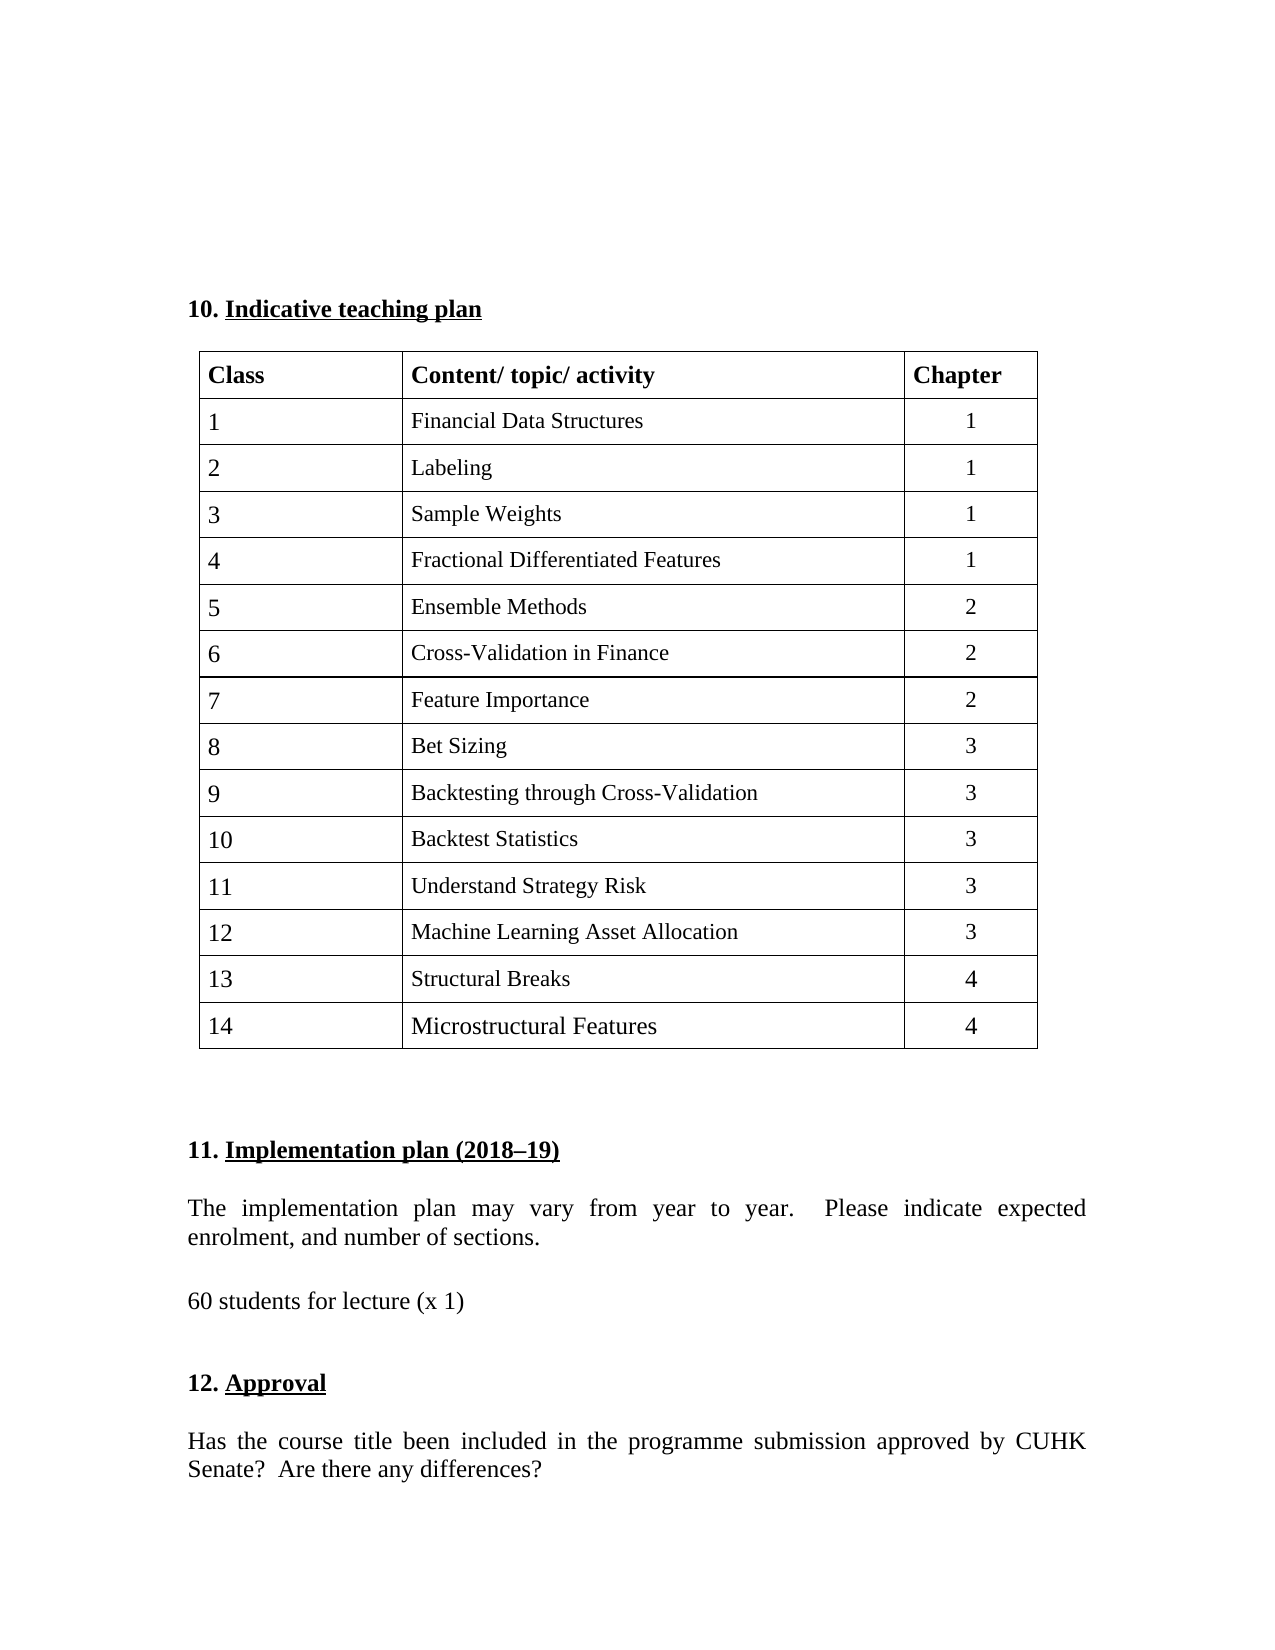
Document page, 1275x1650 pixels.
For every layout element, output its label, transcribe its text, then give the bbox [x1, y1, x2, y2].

table_cell Fractional Differentiated Features [403, 538, 904, 583]
table_cell 8 [200, 724, 402, 769]
table_cell 3 [905, 724, 1037, 769]
table_cell 6 [200, 631, 402, 676]
table_cell 2 [200, 445, 402, 491]
table_cell 1 [905, 538, 1037, 583]
table_cell 10 [200, 817, 402, 862]
table_cell 11 [200, 863, 402, 909]
table_cell Microstructural Features [403, 1003, 904, 1048]
table_cell 2 [905, 678, 1037, 723]
table_cell 4 [200, 538, 402, 583]
table_cell Sample Weights [403, 492, 904, 537]
table_cell 13 [200, 956, 402, 1002]
table_header Class [200, 352, 402, 398]
table_cell 14 [200, 1003, 402, 1048]
list Indicative teaching plan [187, 294, 1087, 322]
table_cell 3 [200, 492, 402, 537]
table_cell Bet Sizing [403, 724, 904, 769]
text The implementation plan may vary from year to year. Please indicate expected enrolment, and number of sections. [187, 1193, 1087, 1250]
table_cell 1 [200, 399, 402, 444]
table_cell Labeling [403, 445, 904, 491]
table_cell Financial Data Structures [403, 399, 904, 444]
text Has the course title been included in the programme submission approved by CUHK Senate? Are there any differences? [187, 1426, 1087, 1483]
table_cell 7 [200, 678, 402, 723]
table_cell 1 [905, 399, 1037, 444]
table_cell 2 [905, 585, 1037, 630]
table_header Content/ topic/ activity [403, 352, 904, 398]
table_cell Feature Importance [403, 678, 904, 723]
list Approval [187, 1368, 1087, 1397]
table_cell 1 [905, 445, 1037, 491]
table_cell 1 [905, 492, 1037, 537]
table_header Chapter [905, 352, 1037, 398]
table_cell 2 [905, 631, 1037, 676]
text 60 students for lecture (x 1) [187, 1279, 1087, 1314]
table_cell 5 [200, 585, 402, 630]
table_cell Backtesting through Cross-Validation [403, 770, 904, 816]
table_cell Backtest Statistics [403, 817, 904, 862]
table_cell 12 [200, 910, 402, 955]
table_cell 9 [200, 770, 402, 816]
list Implementation plan (2018–19) [187, 1135, 1087, 1164]
table_cell Structural Breaks [403, 956, 904, 1002]
table_cell 3 [905, 863, 1037, 909]
table_cell Understand Strategy Risk [403, 863, 904, 909]
table_cell 3 [905, 817, 1037, 862]
table_cell 3 [905, 770, 1037, 816]
table_cell 3 [905, 910, 1037, 955]
table_cell Ensemble Methods [403, 585, 904, 630]
table_cell 4 [905, 956, 1037, 1002]
table_cell 4 [905, 1003, 1037, 1048]
table_cell Machine Learning Asset Allocation [403, 910, 904, 955]
table_cell Cross-Validation in Finance [403, 631, 904, 676]
